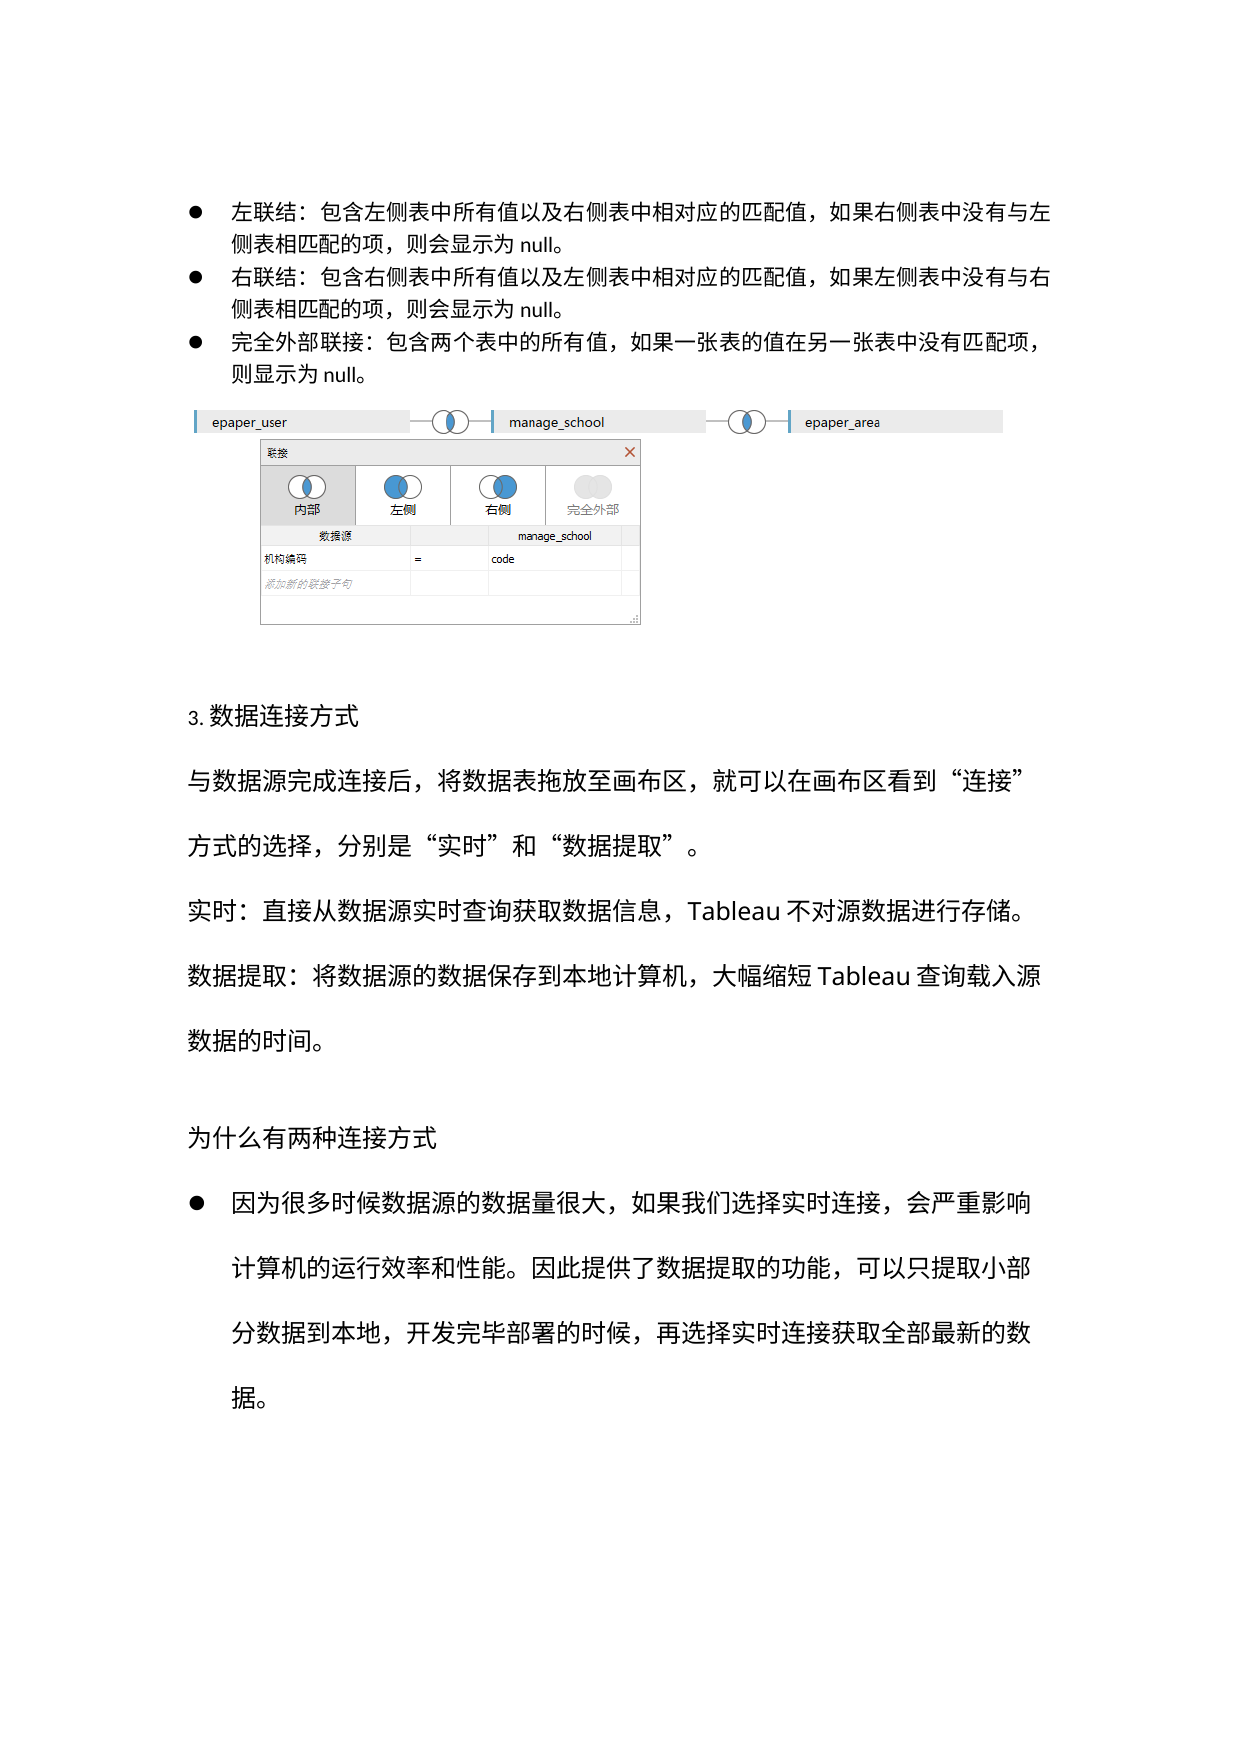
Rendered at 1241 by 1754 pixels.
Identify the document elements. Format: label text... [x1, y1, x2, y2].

list 为什么有两种连接方式 [187, 1104, 1053, 1169]
list 因为很多时候数据源的数据量很大，如果我们选择实时连接，会严重影响计算机的运行效率和性能。因此提供了数据提取的功能，可以只提取小部分数据到本地，开发完毕部署的时候，再选择实时连接获取全部最新的数据。 [187, 1169, 1053, 1429]
picture [187, 389, 1052, 634]
list 左联结：包含左侧表中所有值以及右侧表中相对应的匹配值，如果右侧表中没有与左侧表相匹配的项，则会显示为null。 [187, 194, 1053, 259]
list 数据连接方式 [187, 682, 1053, 747]
list 右联结：包含右侧表中所有值以及左侧表中相对应的匹配值，如果左侧表中没有与右侧表相匹配的项，则会显示为null。 [187, 259, 1053, 324]
list 与数据源完成连接后，将数据表拖放至画布区，就可以在画布区看到“连接”方式的选择，分别是“实时”和“数据提取”。 [187, 747, 1053, 877]
list 完全外部联接：包含两个表中的所有值，如果一张表的值在另一张表中没有匹配项，则显示为null。 [187, 324, 1053, 389]
list 实时：直接从数据源实时查询获取数据信息，Tableau不对源数据进行存储。 [187, 877, 1053, 942]
list 数据提取：将数据源的数据保存到本地计算机，大幅缩短Tableau查询载入源数据的时间。 [187, 942, 1053, 1072]
